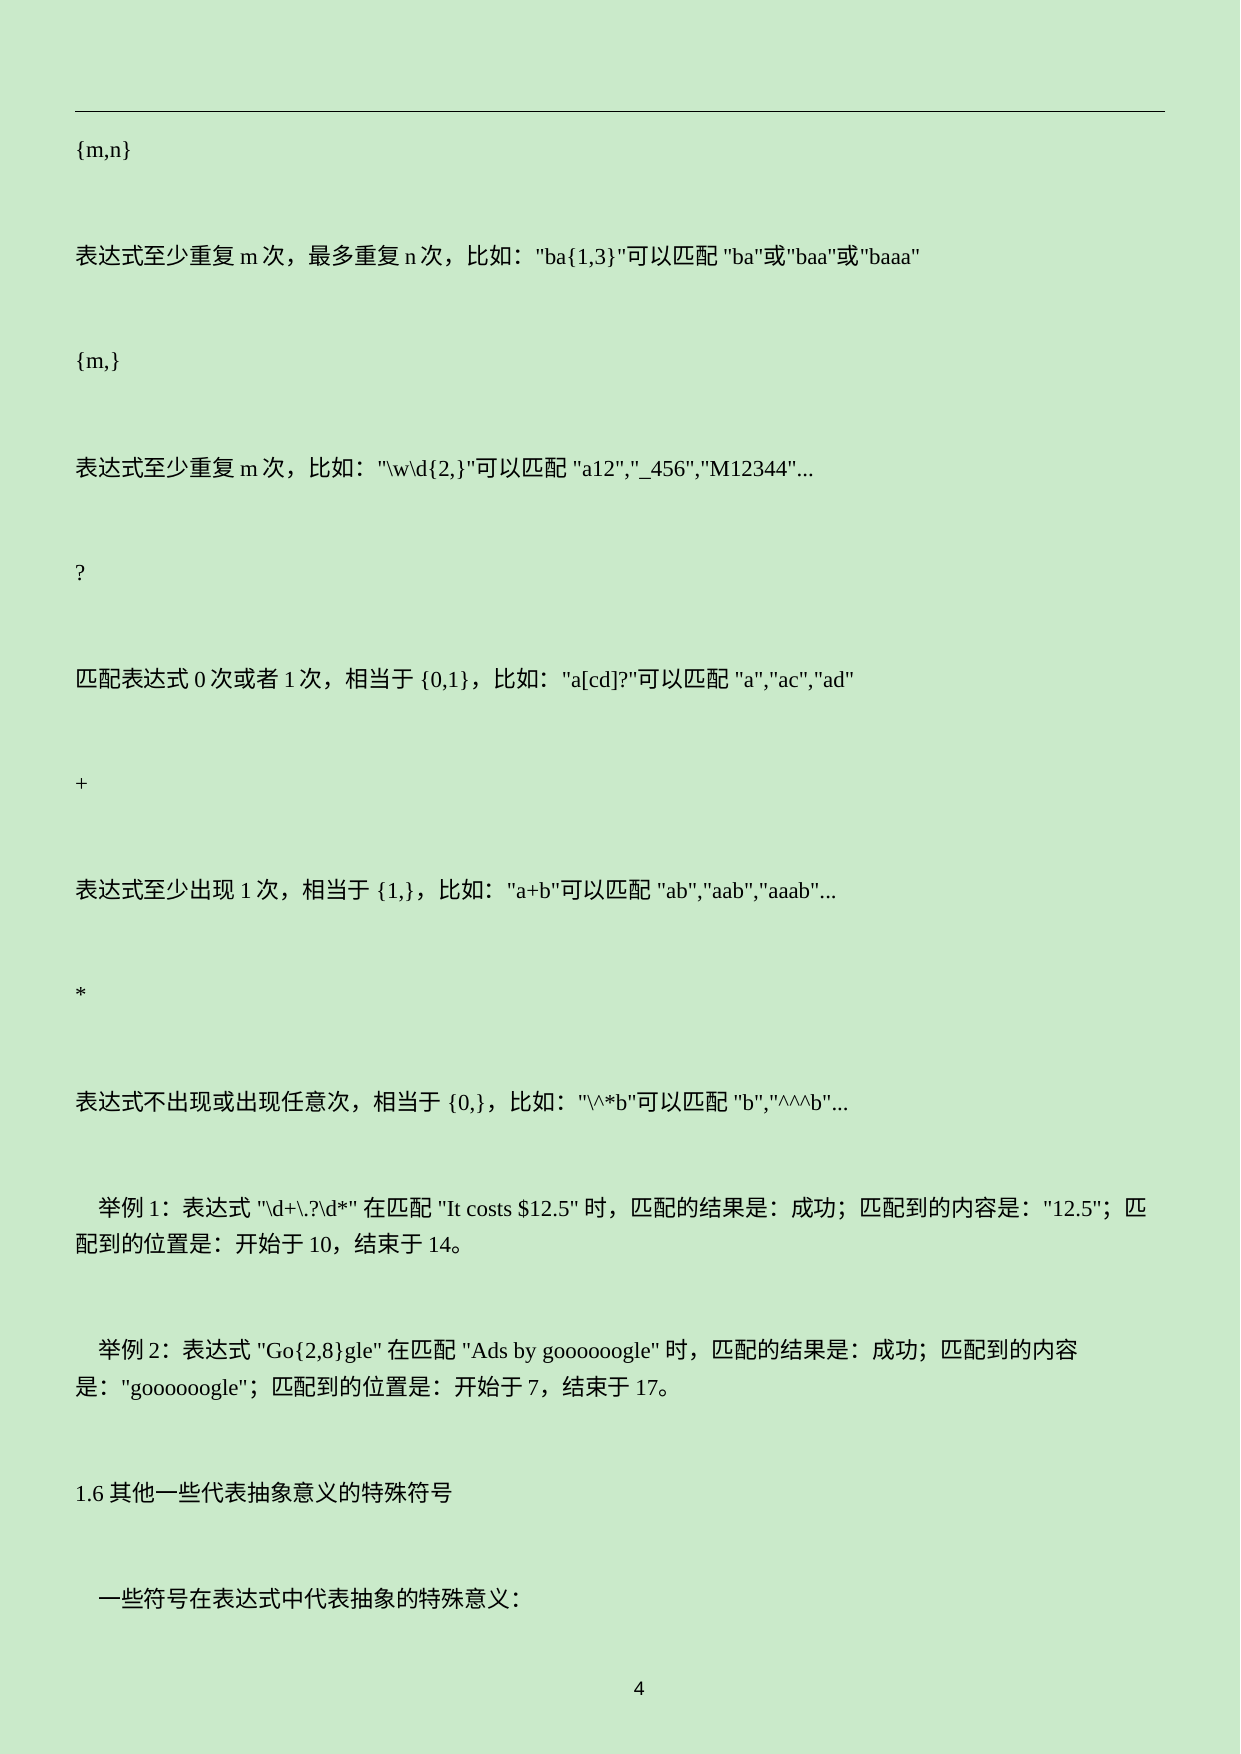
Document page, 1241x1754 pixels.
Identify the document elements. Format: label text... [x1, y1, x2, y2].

text + [75, 766, 1165, 800]
text 表达式不出现或出现任意次，相当于 {0,}，比如："\^*b"可以匹配 "b","^^^b"... [75, 1083, 1165, 1117]
text 1.6 其他一些代表抽象意义的特殊符号 [75, 1474, 1165, 1508]
text 表达式至少重复m次，最多重复n次，比如："ba{1,3}"可以匹配 "ba"或"baa"或"baaa" [75, 238, 1165, 272]
text 举例1：表达式 "\d+\.?\d*" 在匹配 "It costs $12.5" 时，匹配的结果是：成功；匹配到的内容是："12.5"；匹配到的位置是：开始于10，结束于14。 [75, 1189, 1165, 1260]
text 举例2：表达式 "Go{2,8}gle" 在匹配 "Ads by goooooogle" 时，匹配的结果是：成功；匹配到的内容是："goooooogle"；匹配到的位置是：开始于7，结束于17。 [75, 1332, 1165, 1402]
text 表达式至少重复m次，比如："\w\d{2,}"可以匹配 "a12","_456","M12344"... [75, 449, 1165, 483]
text 表达式至少出现1次，相当于 {1,}，比如："a+b"可以匹配 "ab","aab","aaab"... [75, 872, 1165, 906]
text 一些符号在表达式中代表抽象的特殊意义： [75, 1580, 1165, 1614]
text {m,} [75, 344, 1165, 378]
text * [75, 978, 1165, 1012]
text {m,n} [75, 132, 1165, 166]
text ? [75, 555, 1165, 589]
text 匹配表达式0次或者1次，相当于 {0,1}，比如："a[cd]?"可以匹配 "a","ac","ad" [75, 661, 1165, 694]
